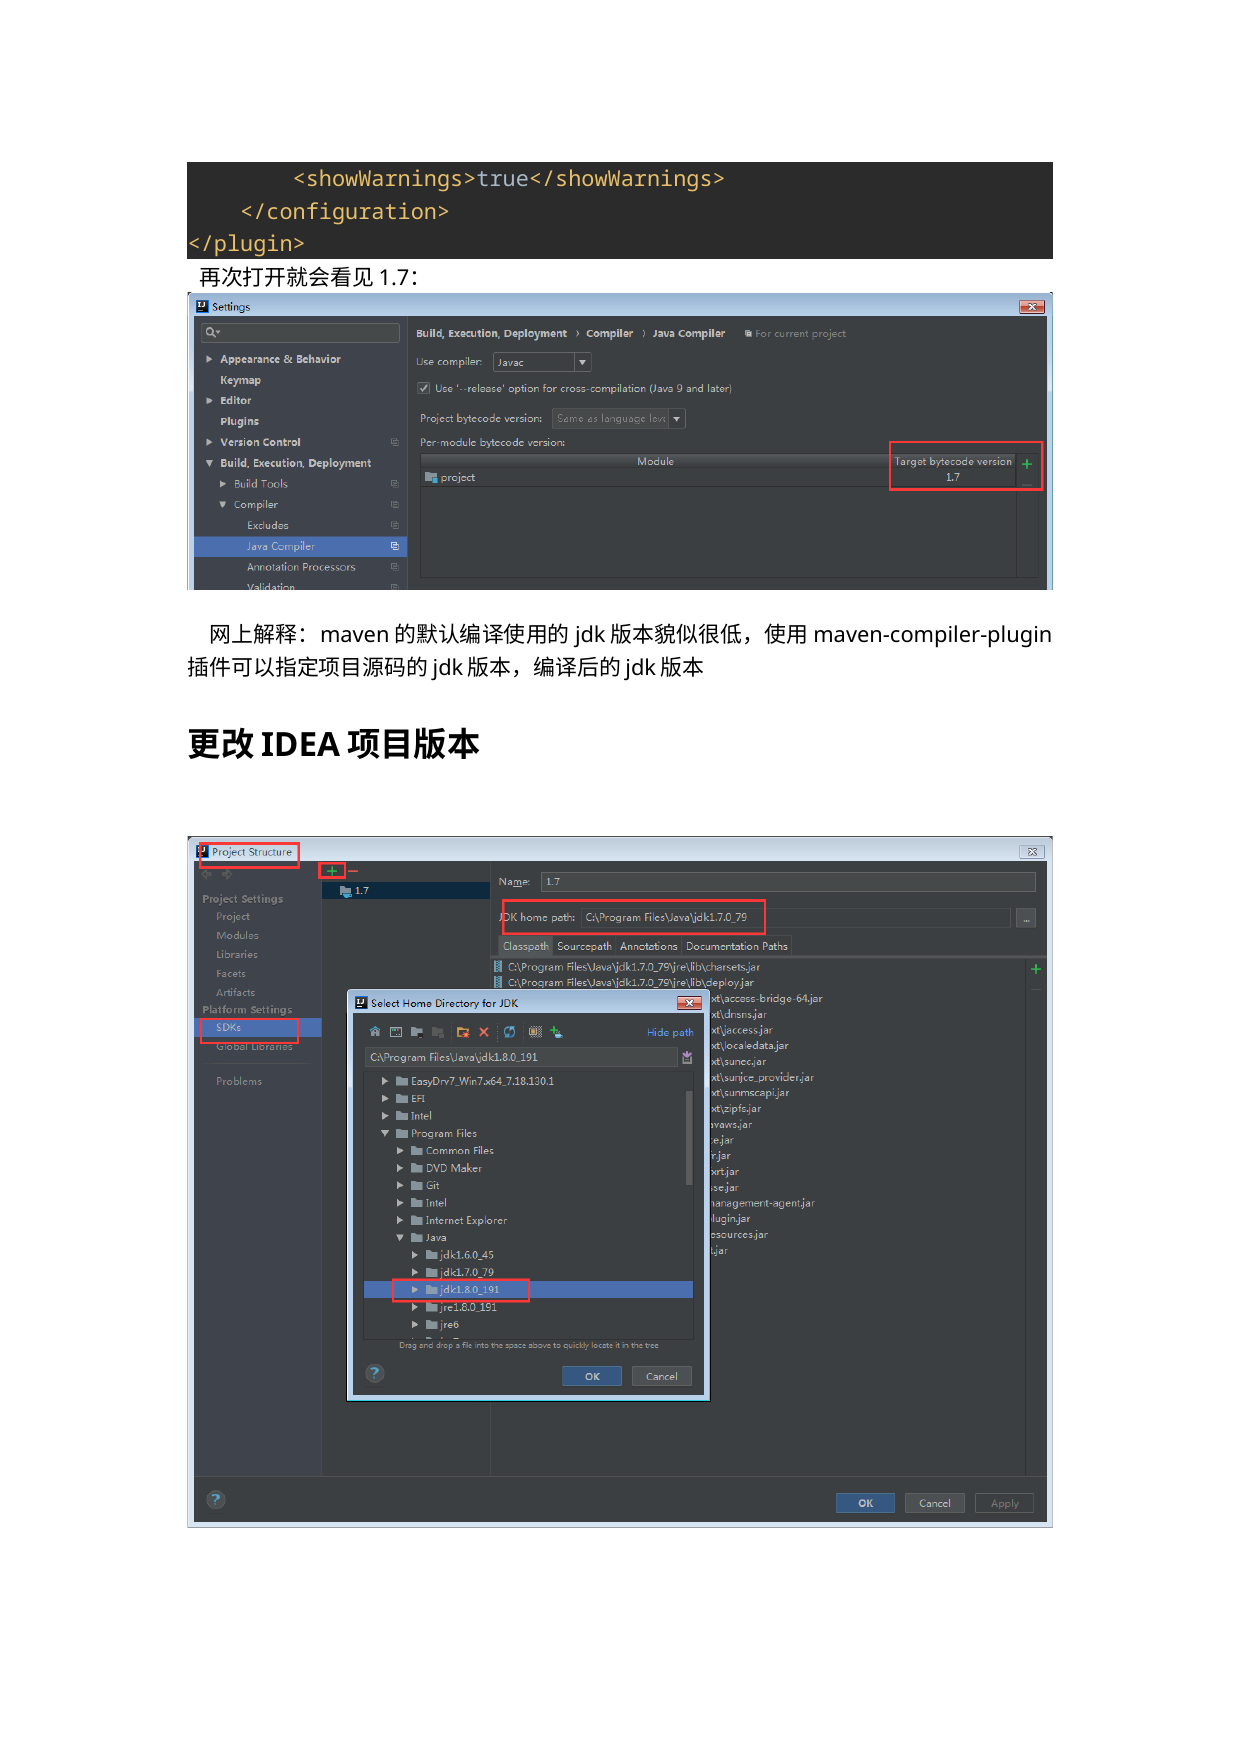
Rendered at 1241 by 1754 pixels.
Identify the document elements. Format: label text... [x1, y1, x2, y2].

picture [187, 292, 1053, 590]
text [187, 162, 1053, 259]
picture [187, 836, 1053, 1528]
subtitle 更改IDEA项目版本 [187, 709, 1053, 774]
text 网上解释：maven的默认编译使用的jdk版本貌似很低，使用maven-compiler-plugin插件可以指定项目源码的jdk版本，编译后的jdk版本 [187, 617, 1053, 682]
text 再次打开就会看见1.7： [187, 259, 1053, 292]
